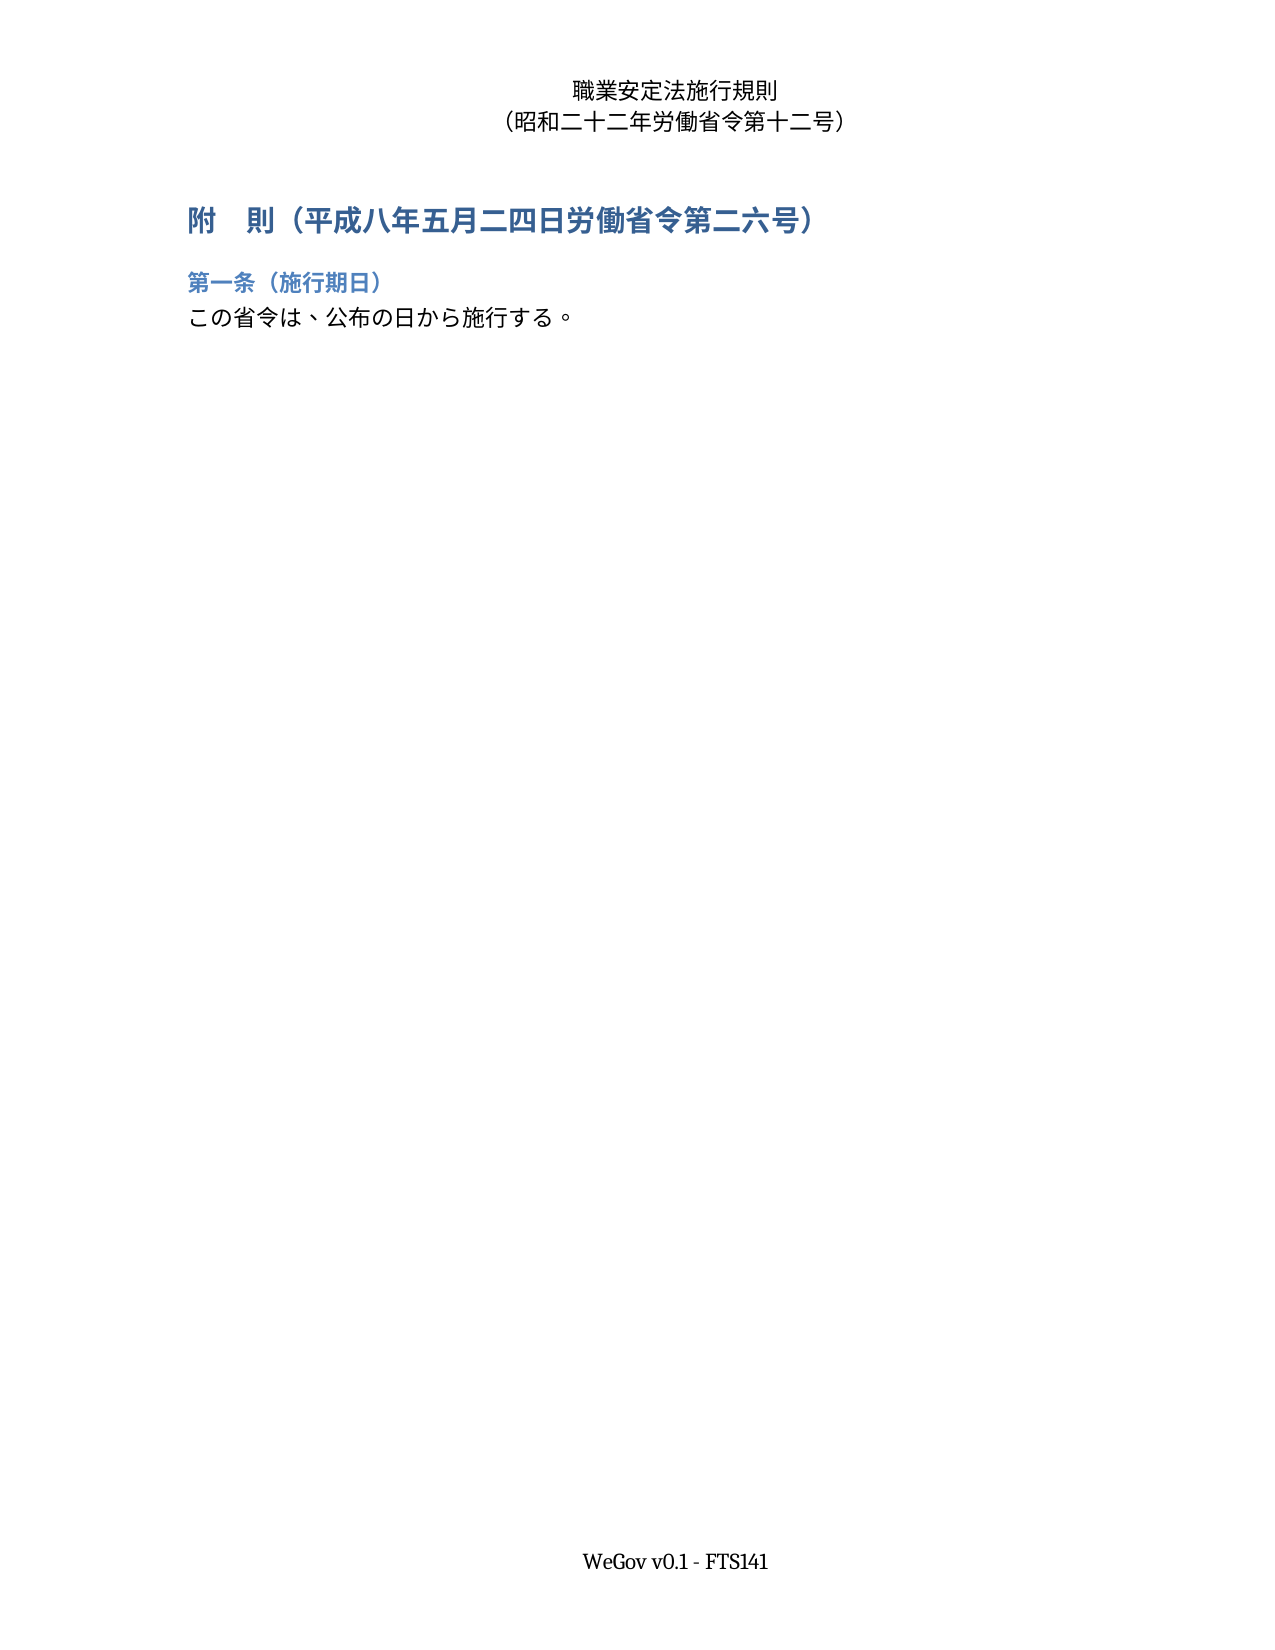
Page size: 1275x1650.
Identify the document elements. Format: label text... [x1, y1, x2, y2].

subtitle 附 則（平成八年五月二四日労働省令第二六号） [187, 200, 1087, 240]
text この省令は、公布の日から施行する。 [187, 302, 1087, 334]
subtitle 第一条（施行期日） [187, 266, 1087, 298]
